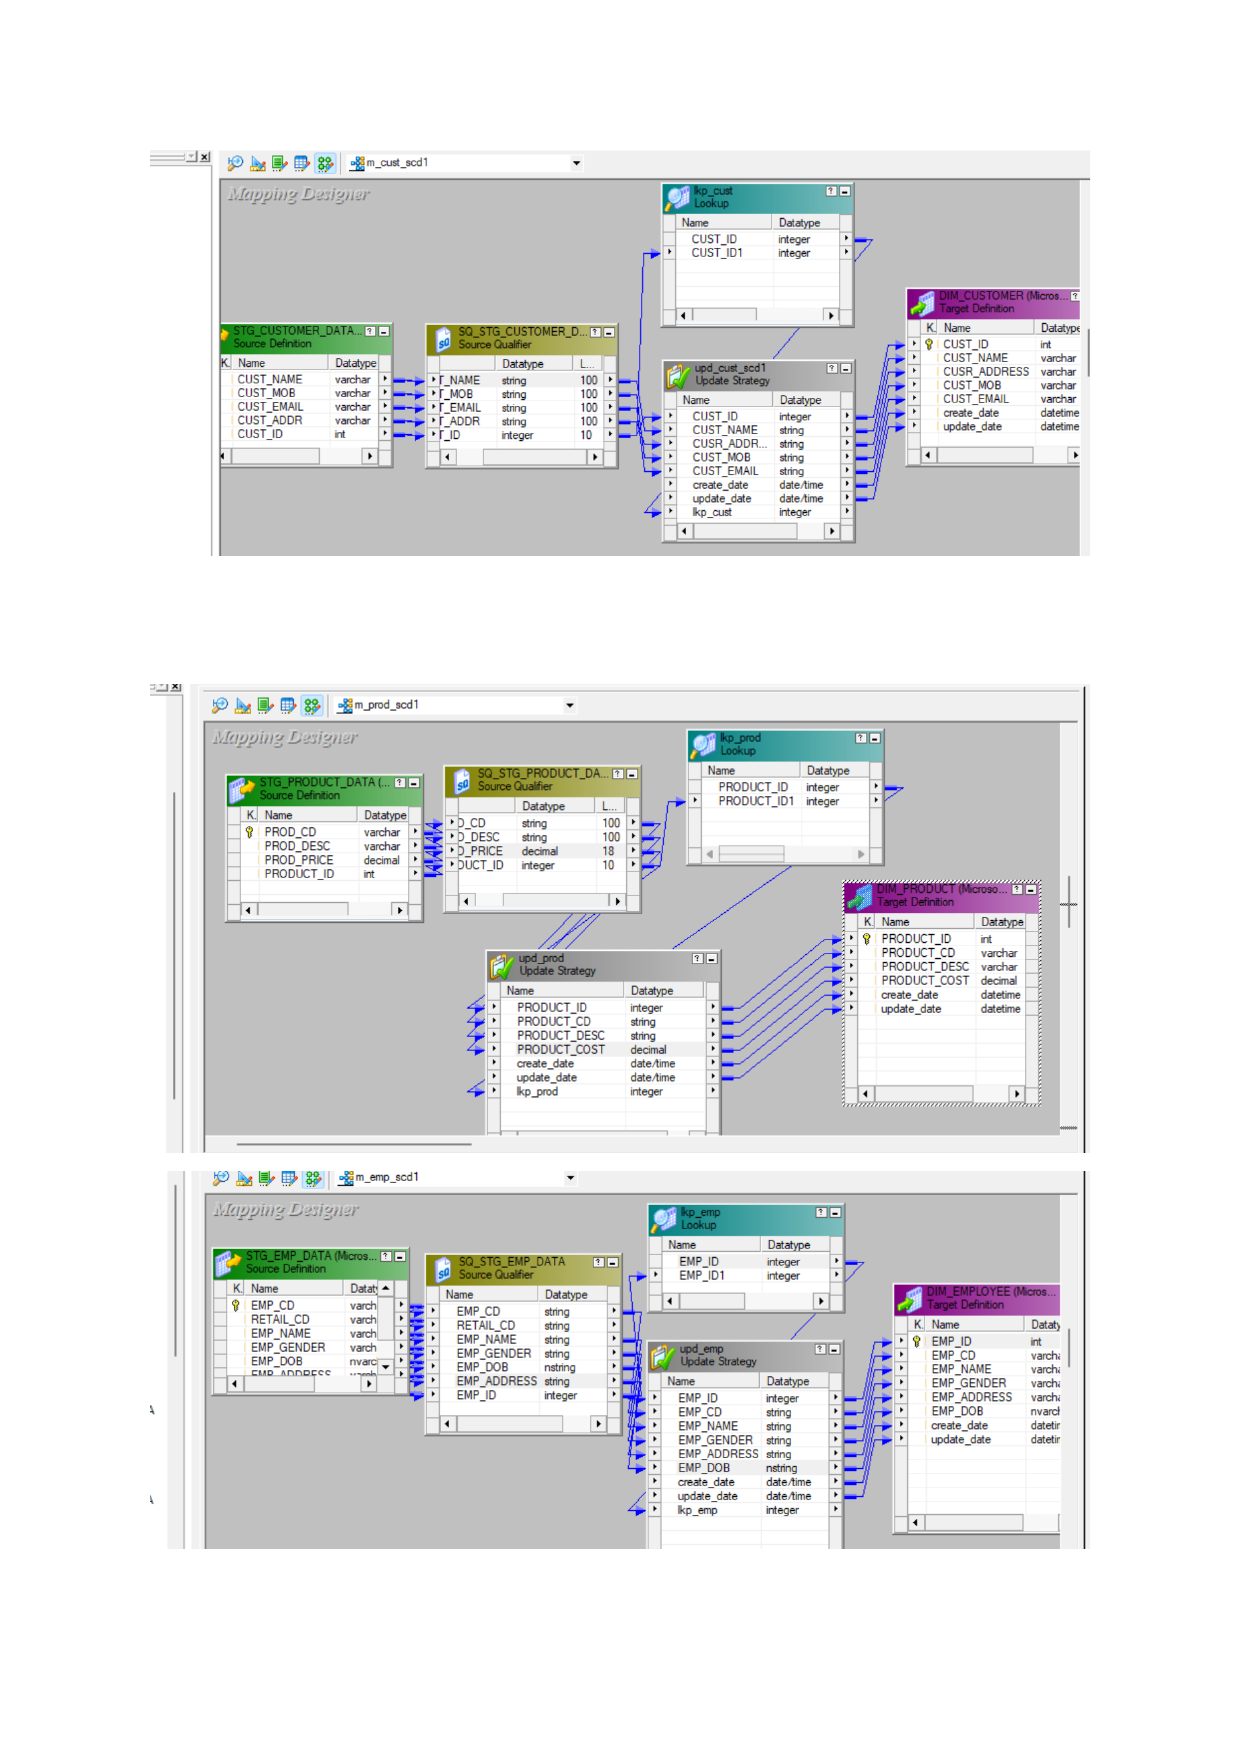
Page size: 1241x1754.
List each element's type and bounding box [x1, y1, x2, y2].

picture [150, 150, 1091, 556]
picture [150, 684, 1091, 1153]
picture [150, 1171, 1091, 1549]
